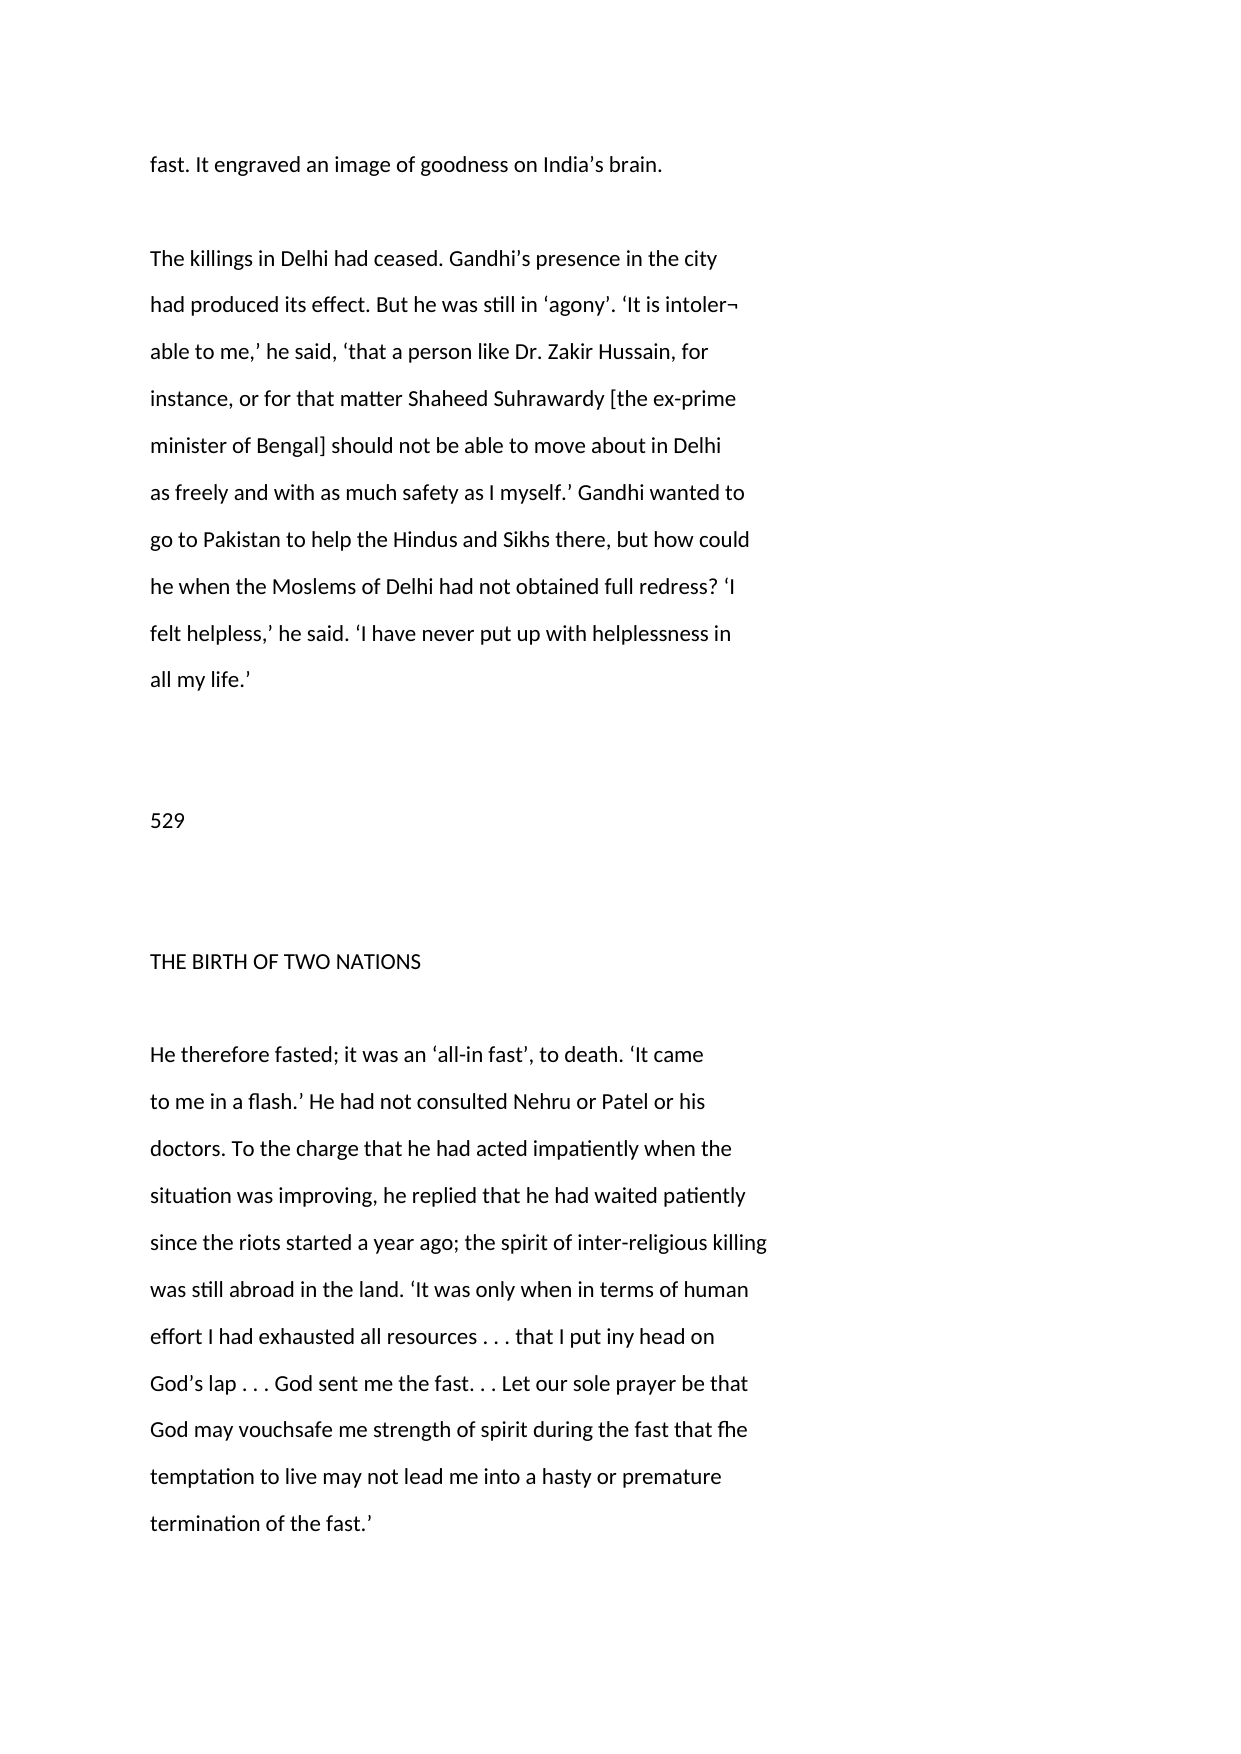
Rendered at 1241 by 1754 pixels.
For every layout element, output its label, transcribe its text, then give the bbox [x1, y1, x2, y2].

text to me in a flash.’ He had not consulted Nehru or Patel or his [150, 1087, 1090, 1116]
text situation was improving, he replied that he had waited patiently [150, 1181, 1090, 1209]
text The killings in Delhi had ceased. Gandhi’s presence in the city [150, 244, 1090, 272]
text as freely and with as much safety as I myself.’ Gandhi wanted to [150, 478, 1090, 506]
text minister of Bengal] should not be able to move about in Delhi [150, 431, 1090, 459]
text effort I had exhausted all resources . . . that I put iny head on [150, 1322, 1090, 1350]
text God may vouchsafe me strength of spirit during the fast that fhe [150, 1416, 1090, 1444]
text since the riots started a year ago; the spirit of inter-religious killing [150, 1228, 1090, 1256]
text 529 [150, 806, 1090, 834]
text had produced its effect. But he was still in ‘agony’. ‘It is intoler¬ [150, 291, 1090, 319]
text all my life.’ [150, 666, 1090, 694]
text was still abroad in the land. ‘It was only when in terms of human [150, 1275, 1090, 1303]
text He therefore fasted; it was an ‘all-in fast’, to death. ‘It came [150, 1041, 1090, 1069]
text temptation to live may not lead me into a hasty or premature [150, 1462, 1090, 1491]
text THE BIRTH OF TWO NATIONS [150, 947, 1090, 975]
text God’s lap . . . God sent me the fast. . . Let our sole prayer be that [150, 1369, 1090, 1397]
text able to me,’ he said, ‘that a person like Dr. Zakir Hussain, for [150, 337, 1090, 366]
text fast. It engraved an image of goodness on India’s brain. [150, 150, 1090, 178]
text go to Pakistan to help the Hindus and Sikhs there, but how could [150, 525, 1090, 553]
text instance, or for that matter Shaheed Suhrawardy [the ex-prime [150, 384, 1090, 412]
text felt helpless,’ he said. ‘I have never put up with helplessness in [150, 619, 1090, 647]
text termination of the fast.’ [150, 1509, 1090, 1537]
text doctors. To the charge that he had acted impatiently when the [150, 1134, 1090, 1162]
text he when the Moslems of Delhi had not obtained full redress? ‘I [150, 572, 1090, 600]
